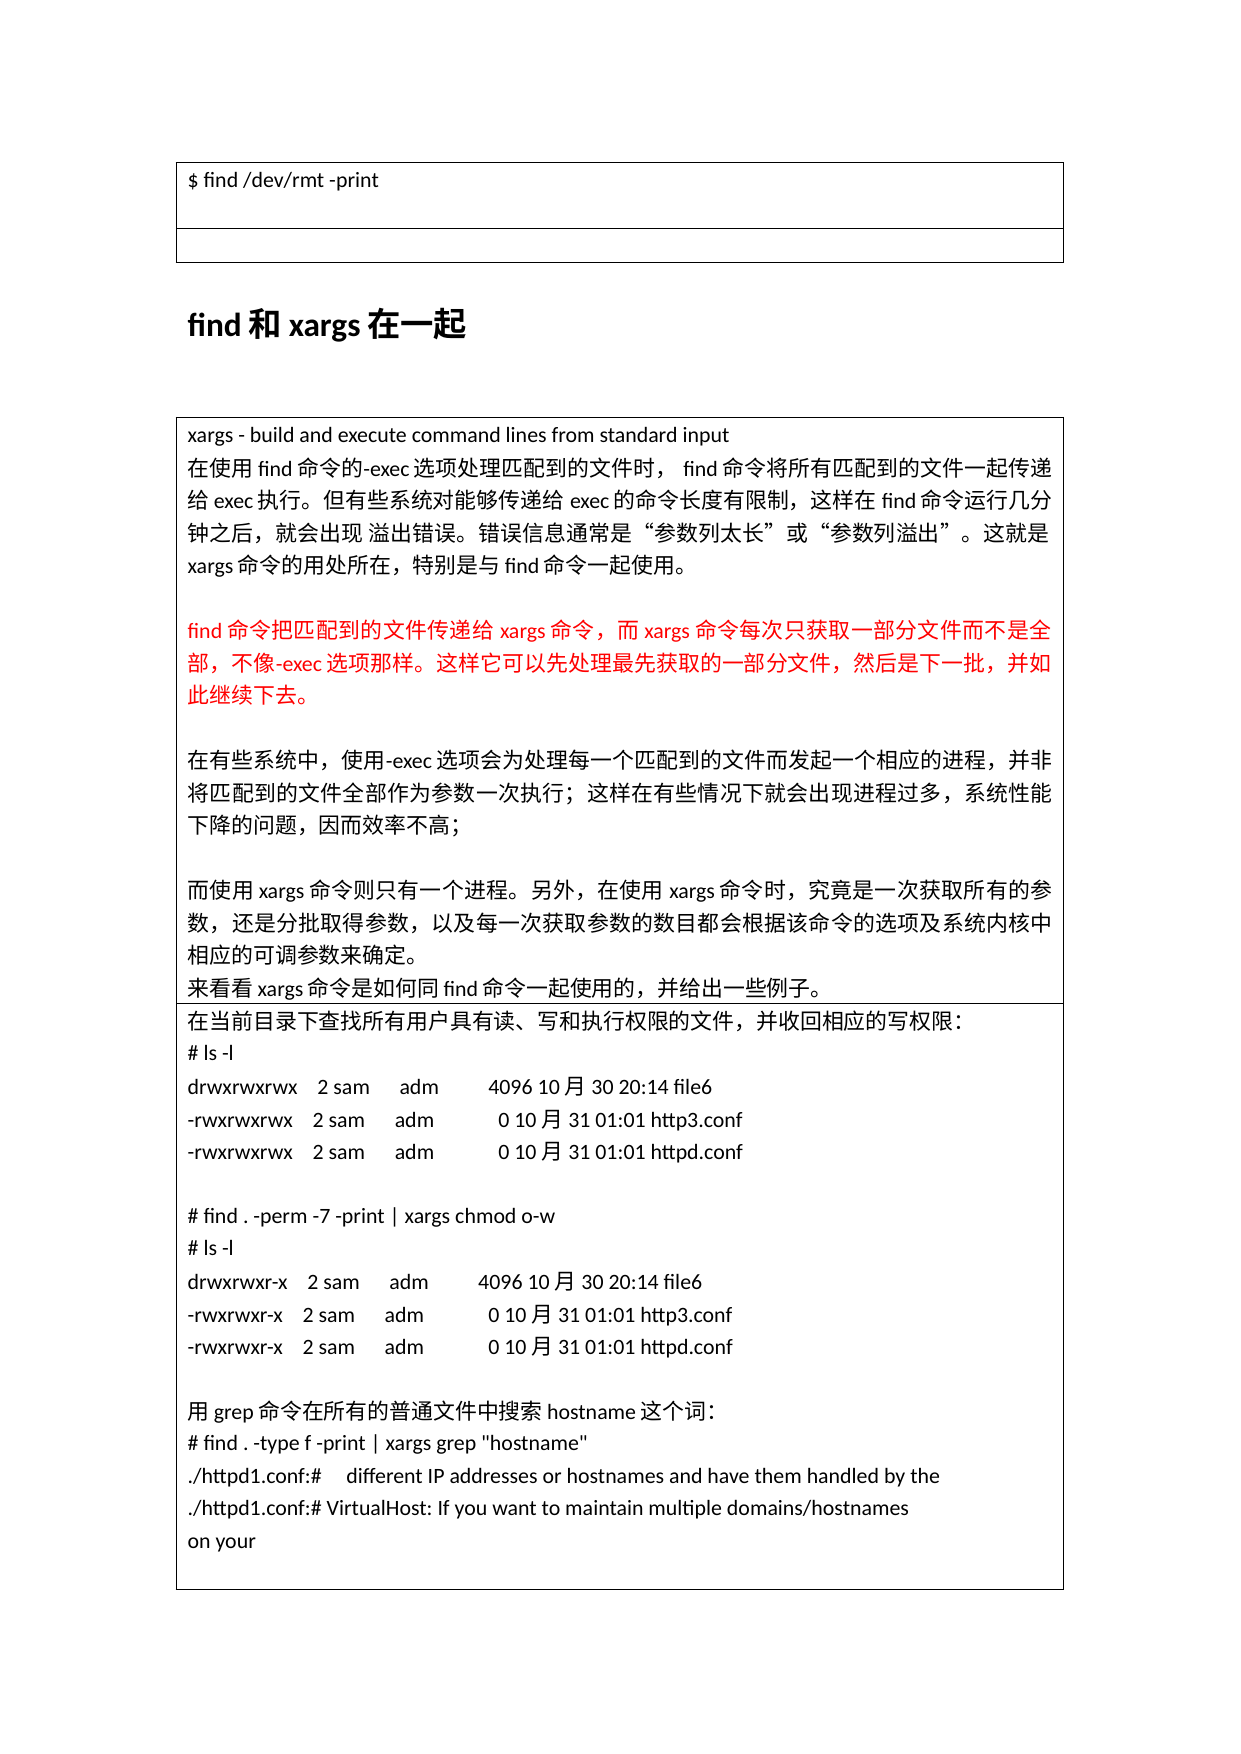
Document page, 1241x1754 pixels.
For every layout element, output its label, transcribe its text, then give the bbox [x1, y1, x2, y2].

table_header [177, 163, 1063, 228]
subtitle find和xargs在一起 [187, 290, 1053, 355]
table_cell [177, 1004, 1063, 1589]
table_header xargs - build and execute command lines from standard input 在使用find命令的-exec选项处理匹配到的文件时， find命令将所有匹配到的文件一起传递给exec执行。但有些系统对能够传递给exec的命令长度有限制，这样在find命令运行几分钟之后，就会出现 溢出错误。错误信息通常是“参数列太长”或“参数列溢出”。这就是xargs命令的用处所在，特别是与find命令一起使用。 find命令把匹配到的文件传递给xargs命令，而xargs命令每次只获取一部分文件而不是全部，不像-exec选项那样。这样它可以先处理最先获取的一部分文件，然后是下一批，并如此继续下去。 在有些系统中，使用-exec选项会为处理每一个匹配到的文件而发起一个相应的进程，并非将匹配到的文件全部作为参数一次执行；这样在有些情况下就会出现进程过多，系统性能下降的问题，因而效率不高； 而使用xargs命令则只有一个进程。另外，在使用xargs命令时，究竟是一次获取所有的参数，还是分批取得参数，以及每一次获取参数的数目都会根据该命令的选项及系统内核中相应的可调参数来确定。 来看看xargs命令是如何同find命令一起使用的，并给出一些例子。 [177, 418, 1063, 1003]
table_cell [177, 229, 1063, 262]
